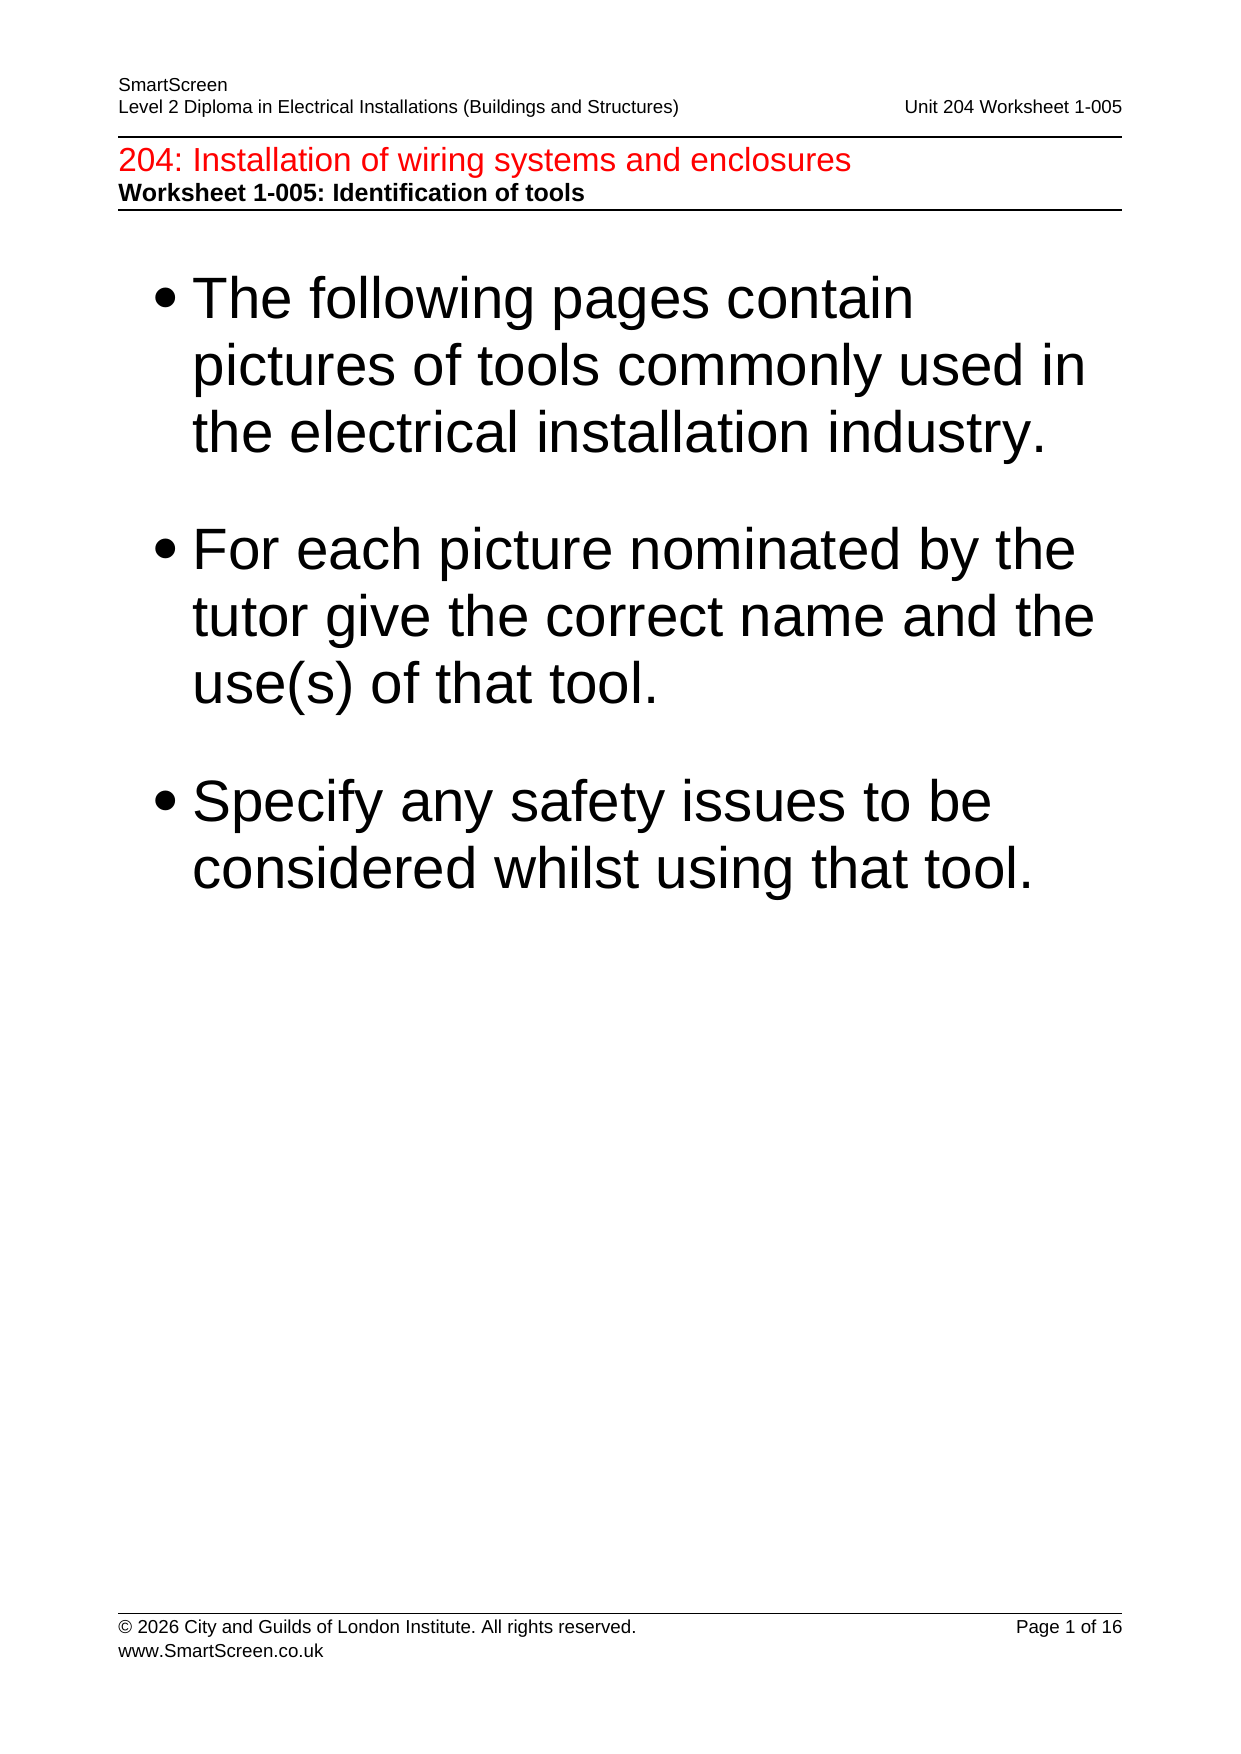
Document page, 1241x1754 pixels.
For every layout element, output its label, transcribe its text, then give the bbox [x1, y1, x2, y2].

text 204: Installation of wiring systems and enclosures Worksheet 1-005: Identification of tools [118, 138, 1122, 209]
list The following pages contain pictures of tools commonly used in the electrical installation industry. [155, 263, 1122, 465]
list For each picture nominated by the tutor give the correct name and the use(s) of that tool. [155, 515, 1122, 716]
list Specify any safety issues to be considered whilst using that tool. [155, 766, 1122, 901]
